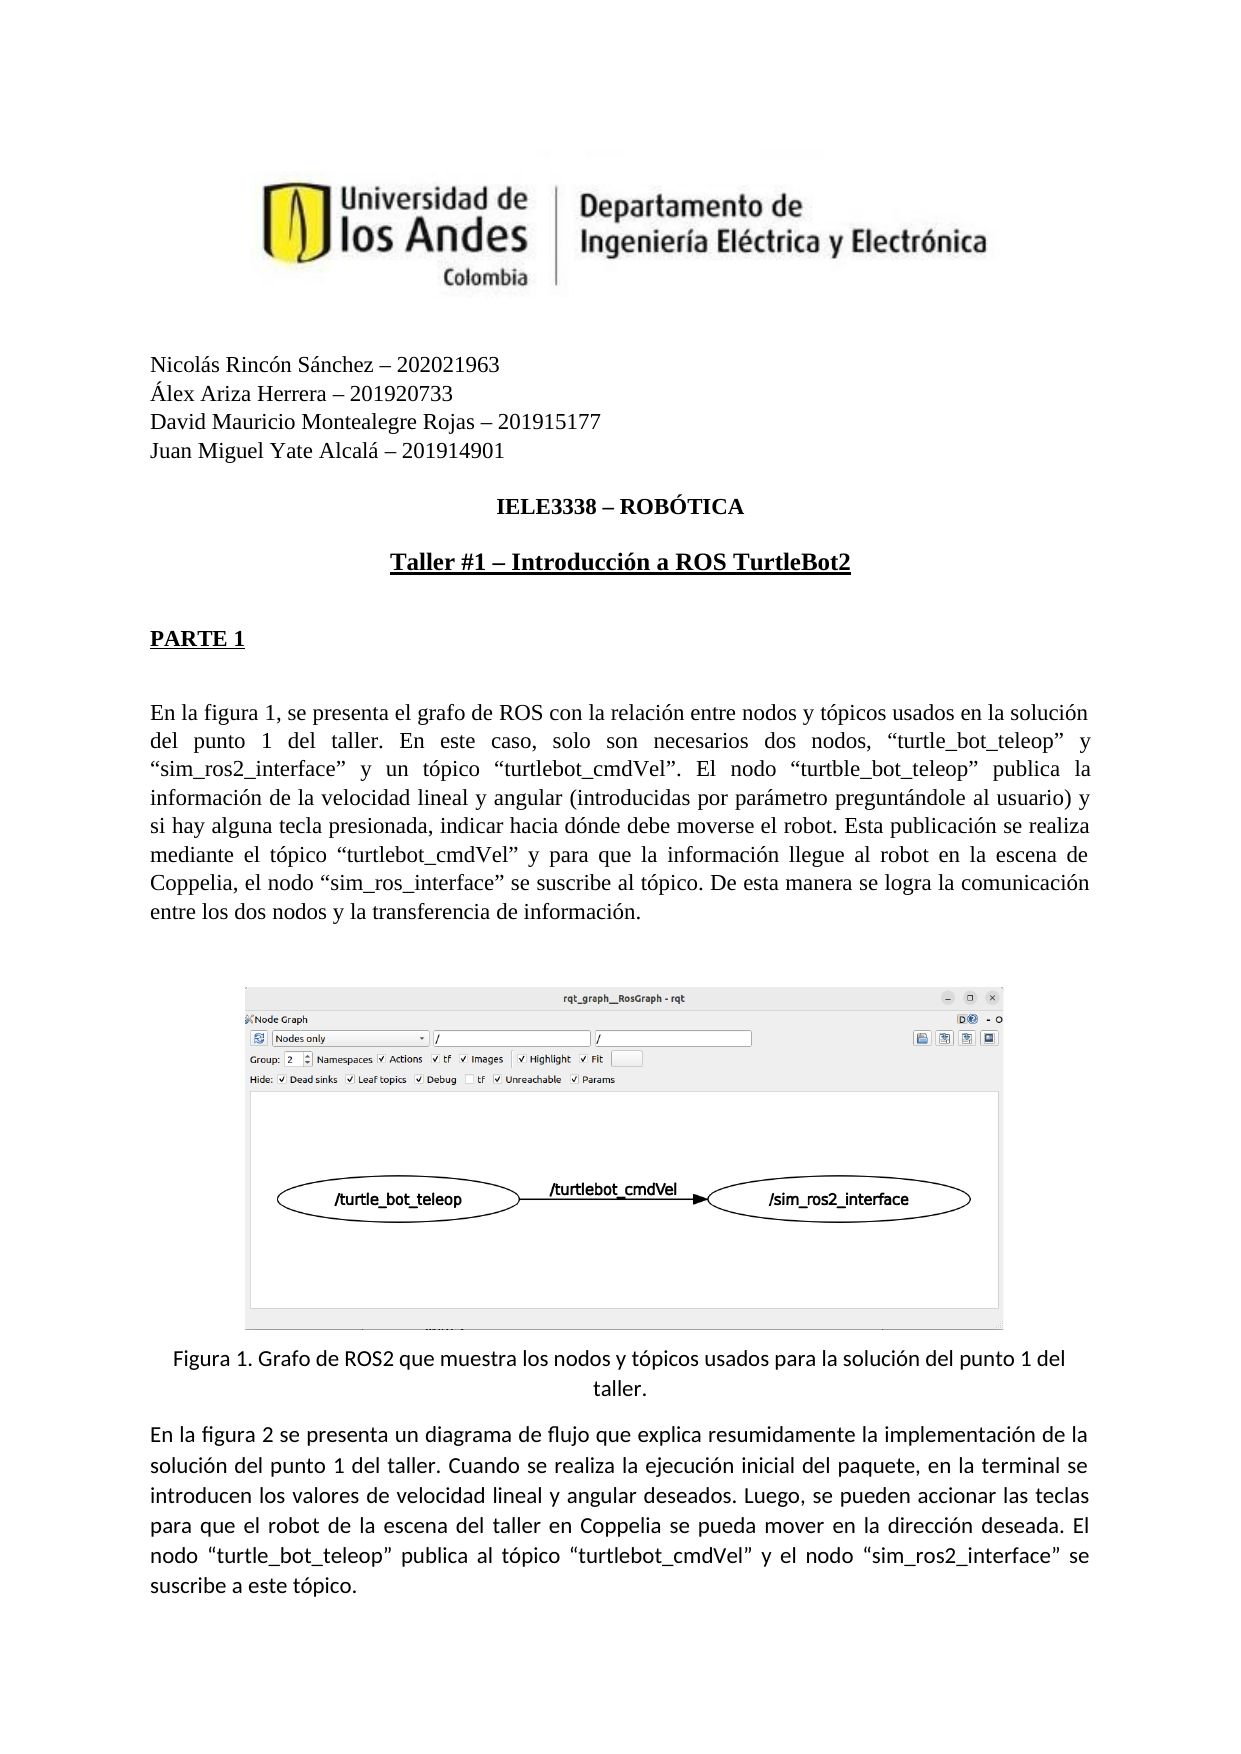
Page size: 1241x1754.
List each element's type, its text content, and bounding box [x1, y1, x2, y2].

subtitle IELE3338 – ROBÓTICA [494, 493, 746, 520]
picture [245, 987, 1004, 1330]
text En la figura 2 se presenta un diagrama de flujo que explica resumidamente la implementación de la solución del punto 1 del taller. Cuando se realiza la ejecución inicial del paquete, en la terminal se introducen los valores de velocidad lineal y angular deseados. Luego, se pueden accionar las teclas para que el robot de la escena del taller en Coppelia se pueda mover en la dirección deseada. El nodo “turtle_bot_teleop” publica al tópico “turtlebot_cmdVel” y el nodo “sim_ros2_interface” se suscribe a este tópico. [150, 1421, 1091, 1600]
title Taller #1 – Introducción a ROS TurtleBot2 [171, 547, 1069, 576]
subtitle PARTE 1 [150, 625, 1103, 651]
text Nicolás Rincón Sánchez – 202021963 Álex Ariza Herrera – 201920733 [150, 351, 502, 406]
text En la figura 1, se presenta el grafo de ROS con la relación entre nodos y tópicos usados en la solución del punto 1 del taller. En este caso, solo son necesarios dos nodos, “turtle_bot_teleop” y “sim_ros2_interface” y un tópico “turtlebot_cmdVel”. El nodo “turtble_bot_teleop” publica la información de la velocidad lineal y angular (introducidas por parámetro preguntándole al usuario) y si hay alguna tecla presionada, indicar hacia dónde debe moverse el robot. Esta publicación se realiza mediante el tópico “turtlebot_cmdVel” y para que la información llegue al robot en la escena de Coppelia, el nodo “sim_ros_interface” se suscribe al tópico. De esta manera se logra la comunicación entre los dos nodos y la transferencia de información. [150, 699, 1091, 924]
text David Mauricio Montealegre Rojas – 201915177 Juan Miguel Yate Alcalá – 201914901 [150, 408, 603, 463]
picture [249, 147, 1000, 298]
